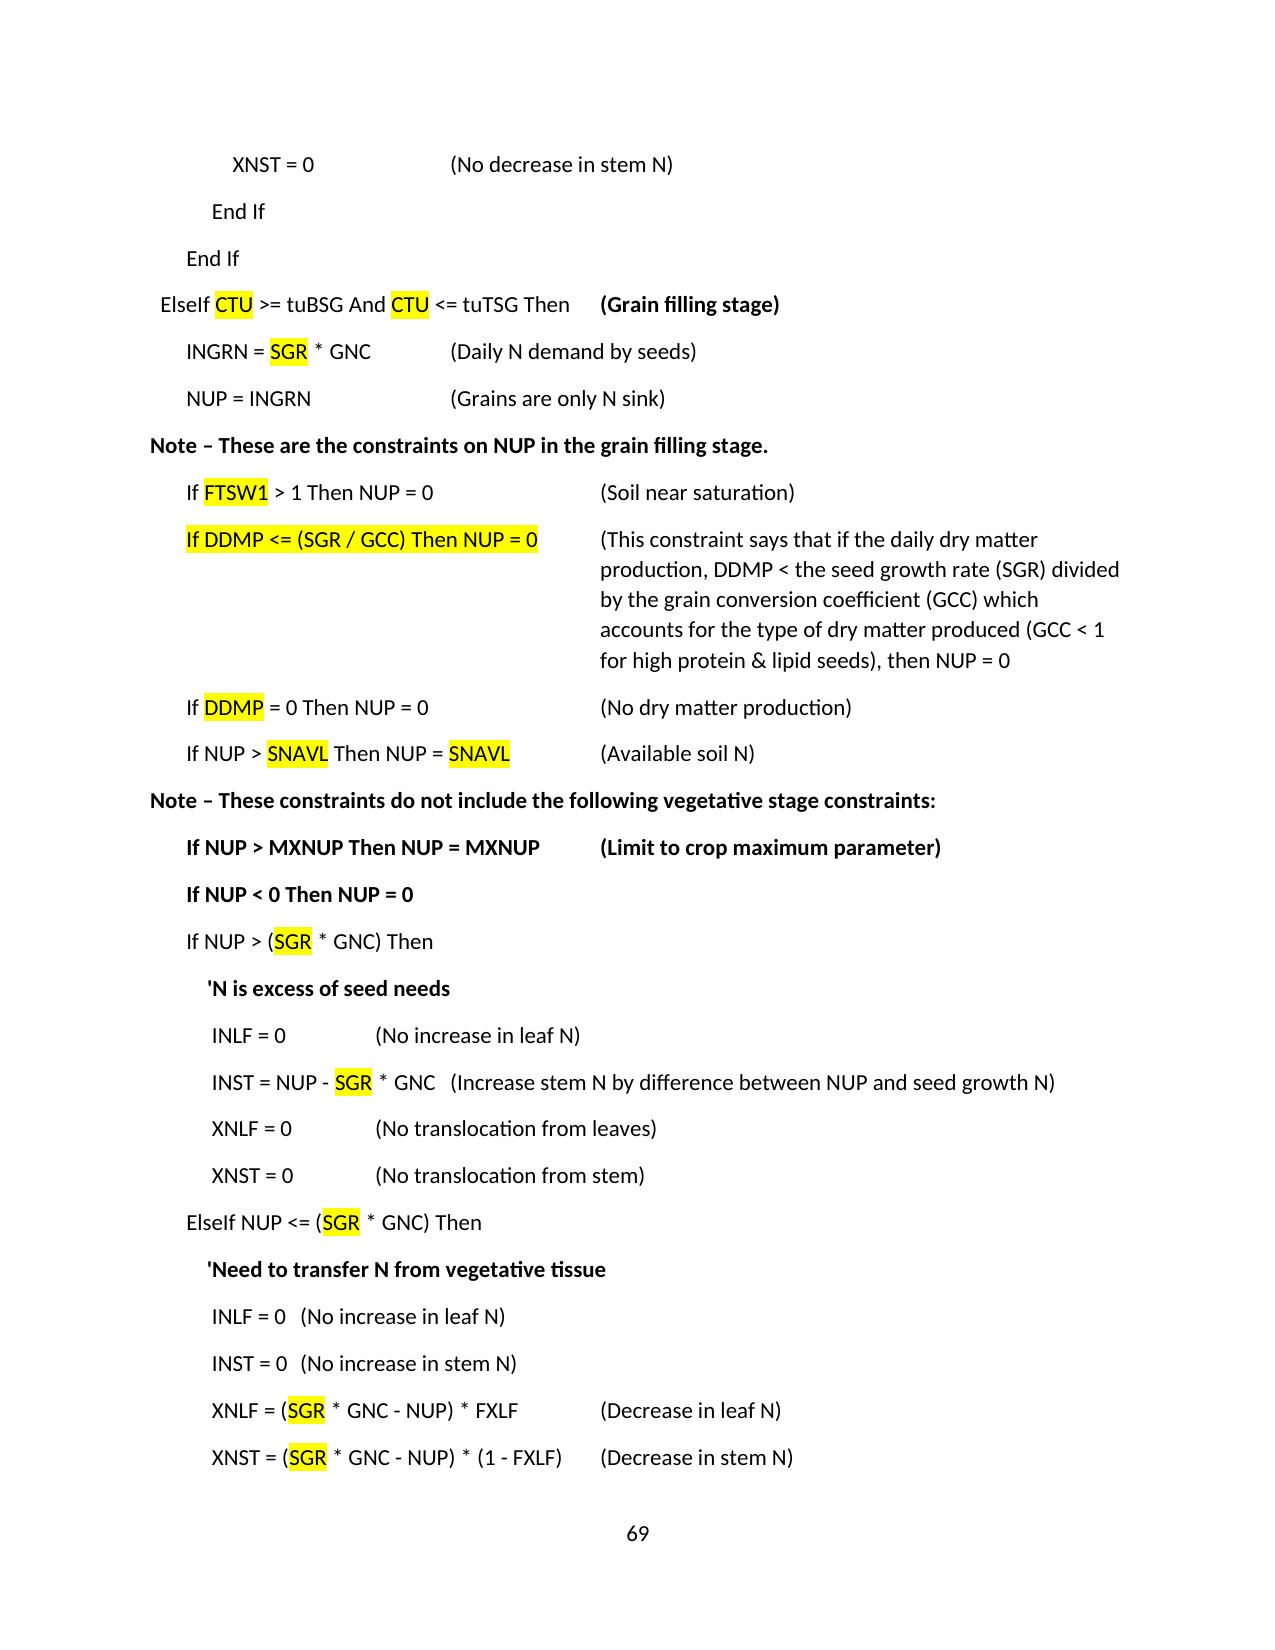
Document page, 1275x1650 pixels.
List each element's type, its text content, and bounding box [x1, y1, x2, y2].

text XNST = (SGR * GNC - NUP) * (1 - FXLF) (Decrease in stem N) [150, 1443, 289, 1471]
text INST = 0 (No increase in stem N) [150, 1349, 1125, 1377]
text XNST = 0 (No decrease in stem N) [150, 150, 1125, 178]
text End If [150, 197, 1125, 225]
text 'N is excess of seed needs [150, 974, 1125, 1002]
text Note – These constraints do not include the following vegetative stage constraints: [150, 786, 1125, 814]
text If DDMP <= (SGR / GCC) Then NUP = 0 (This constraint says that if the daily dry matter production, DDMP < the seed growth rate (SGR) divided by the grain conversion coefficient (GCC) which accounts for the type of dry matter produced (GCC < 1 for high protein & lipid seeds), then NUP = 0 [150, 525, 1125, 674]
text If NUP > MXNUP Then NUP = MXNUP (Limit to crop maximum parameter) [150, 833, 1125, 861]
text Note – These are the constraints on NUP in the grain filling stage. [150, 431, 1125, 459]
text INLF = 0 (No increase in leaf N) [150, 1021, 1125, 1049]
text XNST = (SGR * GNC - NUP) * (1 - FXLF) (Decrease in stem N) [327, 1443, 1125, 1471]
text If NUP < 0 Then NUP = 0 [150, 880, 1125, 908]
text NUP = INGRN (Grains are only N sink) [150, 384, 1125, 412]
text INST = NUP - SGR * GNC (Increase stem N by difference between NUP and seed growth N) [150, 1068, 335, 1096]
text INLF = 0 (No increase in leaf N) [150, 1302, 1125, 1330]
text If NUP > (SGR * GNC) Then [312, 927, 1125, 955]
text If FTSW1 > 1 Then NUP = 0 (Soil near saturation) [268, 478, 1125, 506]
text ElseIf NUP <= (SGR * GNC) Then [150, 1208, 323, 1236]
text If NUP > SNAVL Then NUP = SNAVL (Available soil N) [150, 739, 1125, 768]
text ElseIf CTU >= tuBSG And CTU <= tuTSG Then (Grain filling stage) [253, 291, 391, 319]
text XNST = 0 (No translocation from stem) [150, 1161, 1125, 1189]
text XNLF = (SGR * GNC - NUP) * FXLF (Decrease in leaf N) [150, 1396, 288, 1424]
text XNLF = (SGR * GNC - NUP) * FXLF (Decrease in leaf N) [325, 1396, 1125, 1424]
text End If [150, 244, 1125, 272]
text 'Need to transfer N from vegetative tissue [150, 1255, 1125, 1283]
text ElseIf NUP <= (SGR * GNC) Then [360, 1208, 1125, 1236]
text If DDMP = 0 Then NUP = 0 (No dry matter production) [264, 693, 1125, 721]
text If NUP > (SGR * GNC) Then [150, 927, 274, 955]
text ElseIf CTU >= tuBSG And CTU <= tuTSG Then (Grain filling stage) [429, 291, 1125, 319]
text XNLF = 0 (No translocation from leaves) [150, 1114, 1125, 1143]
text INGRN = SGR * GNC (Daily N demand by seeds) [150, 337, 1125, 366]
text INST = NUP - SGR * GNC (Increase stem N by difference between NUP and seed growth N) [372, 1068, 1125, 1096]
